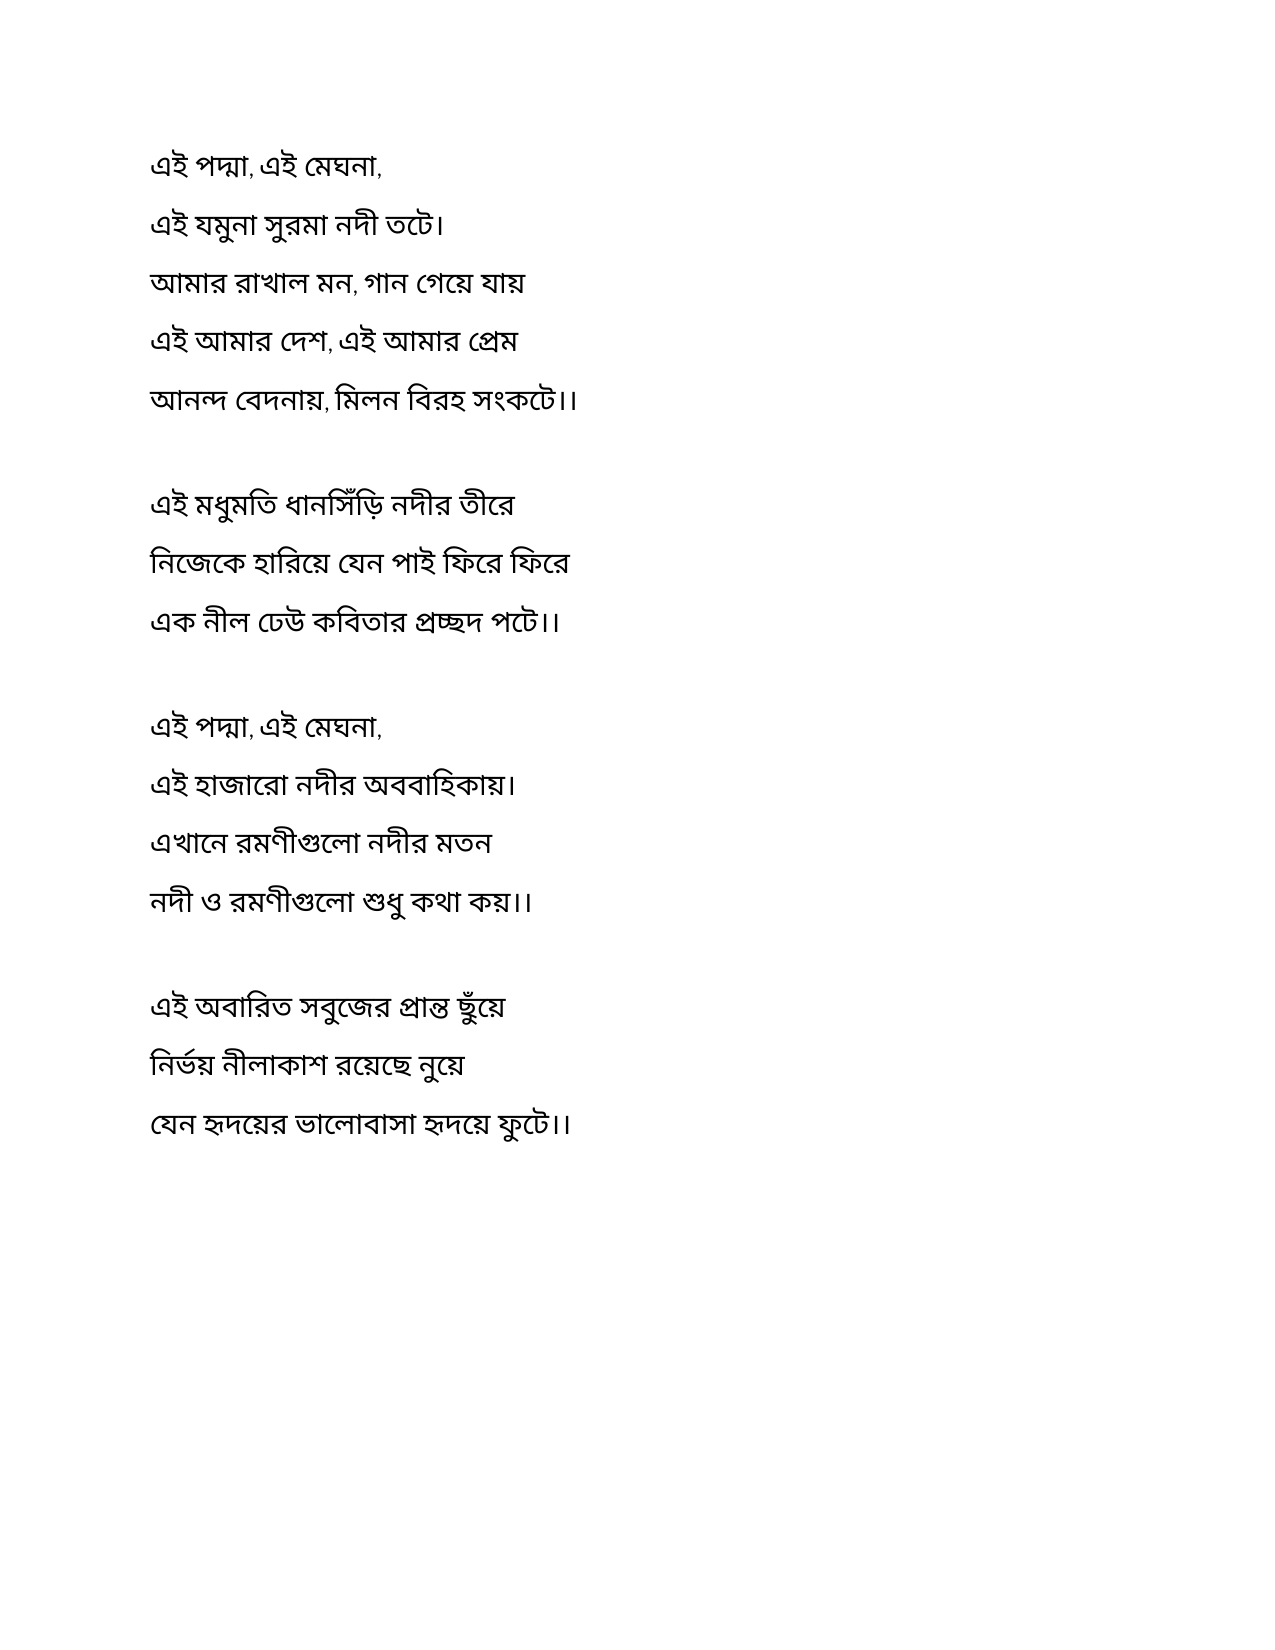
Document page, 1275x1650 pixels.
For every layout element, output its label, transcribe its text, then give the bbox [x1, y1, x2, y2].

text এই হাজারো নদীর অববাহিকায়। [150, 769, 1125, 807]
text এই মধুমতি ধানসিঁড়ি নদীর তীরে [150, 488, 1125, 527]
text এক নীল ঢেউ কবিতার প্রচ্ছদ পটে।। [150, 605, 1125, 644]
text এই আমার দেশ, এই আমার প্রেম [150, 325, 1125, 364]
text এখানে রমণীগুলো নদীর মতন [150, 827, 1125, 866]
text এই পদ্মা, এই মেঘনা, [150, 150, 1125, 189]
text এই পদ্মা, এই মেঘনা, [150, 710, 1125, 749]
text নির্ভয় নীলাকাশ রয়েছে নুয়ে [150, 1049, 1125, 1088]
text আনন্দ বেদনায়, মিলন বিরহ সংকটে।। [150, 383, 1125, 422]
text এই অবারিত সবুজের প্রান্ত ছুঁয়ে [150, 991, 1125, 1029]
text এই যমুনা সুরমা নদী তটে। [150, 208, 1125, 247]
text যেন হৃদয়ের ভালোবাসা হৃদয়ে ফুটে।। [150, 1107, 1125, 1146]
text নিজেকে হারিয়ে যেন পাই ফিরে ফিরে [150, 547, 1125, 586]
text আমার রাখাল মন, গান গেয়ে যায় [150, 267, 1125, 305]
text নদী ও রমণীগুলো শুধু কথা কয়।। [150, 885, 1125, 924]
